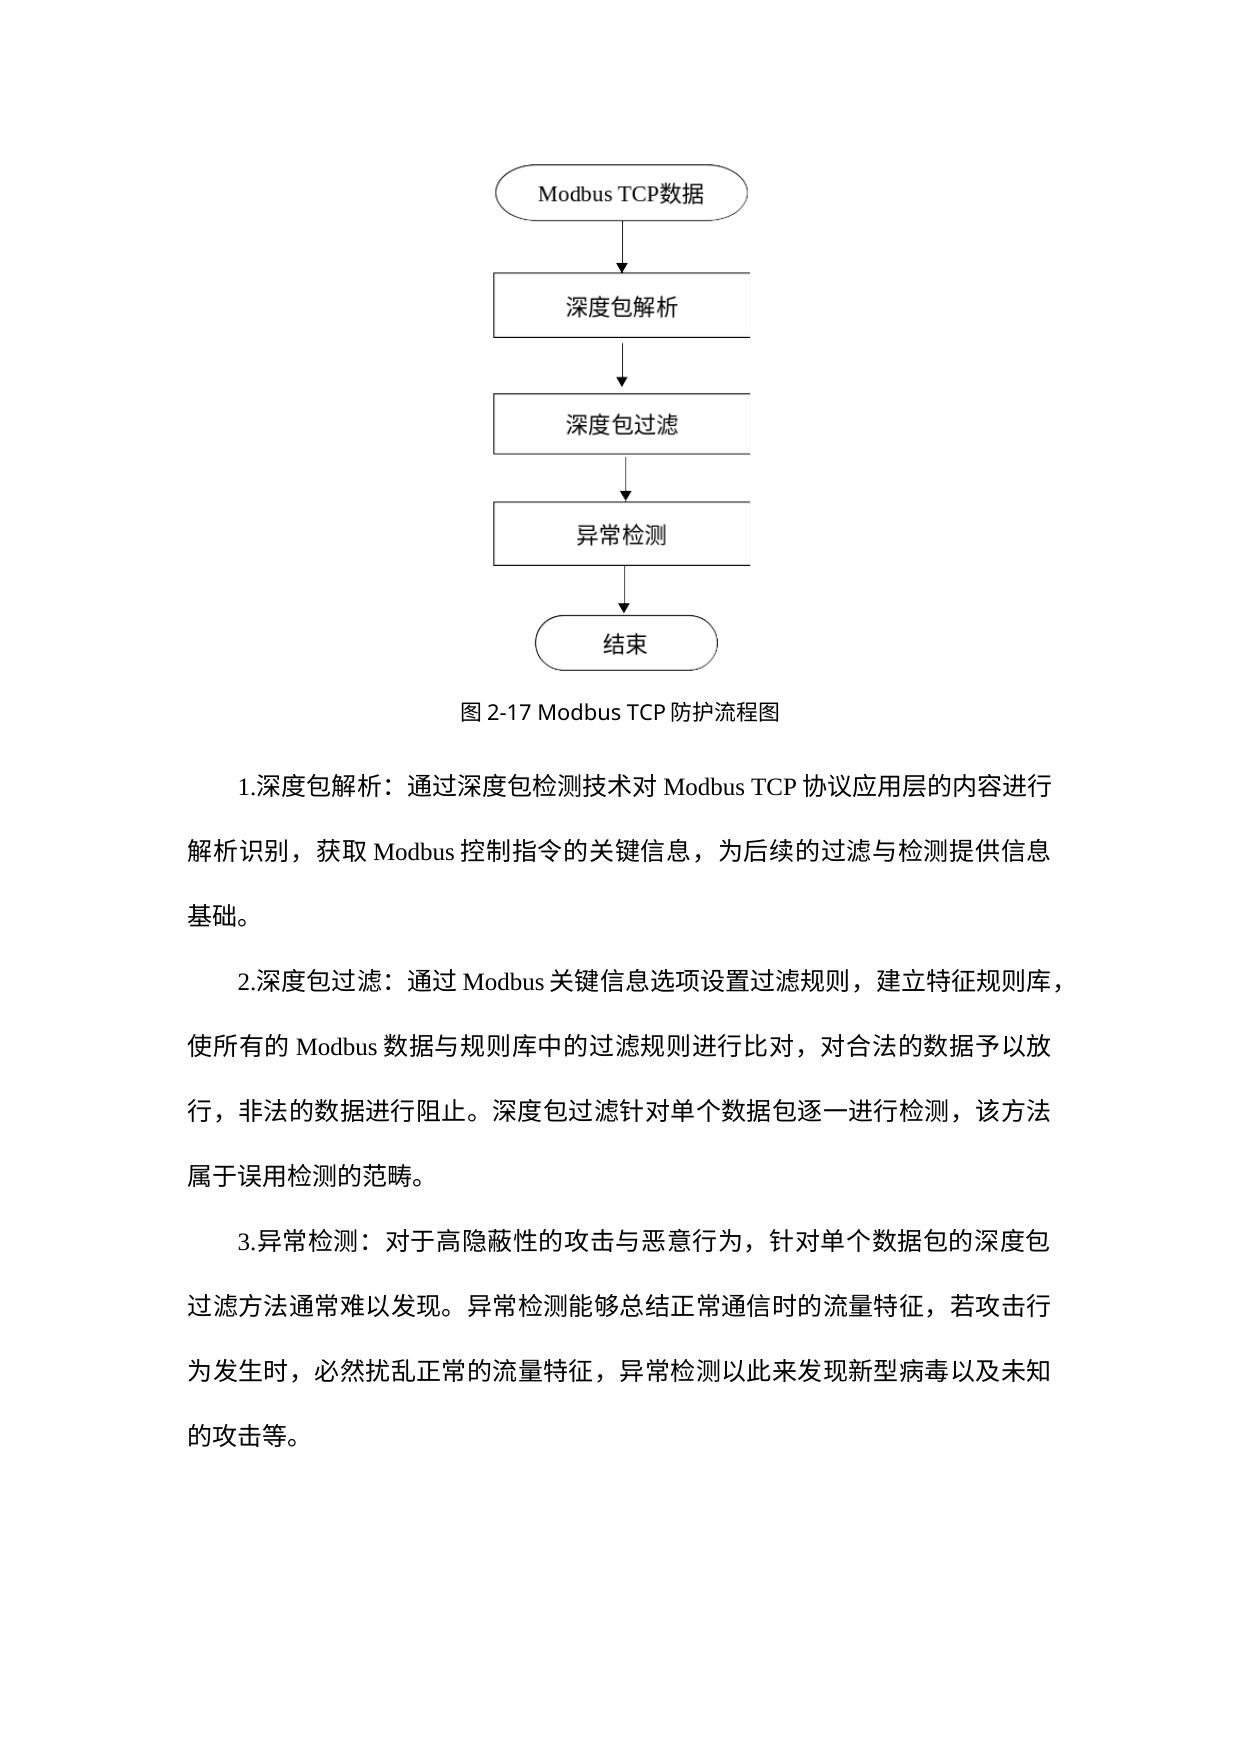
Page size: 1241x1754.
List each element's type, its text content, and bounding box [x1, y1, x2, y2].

text 2.深度包过滤：通过Modbus关键信息选项设置过滤规则，建立特征规则库，使所有的Modbus数据与规则库中的过滤规则进行比对，对合法的数据予以放行，非法的数据进行阻止。深度包过滤针对单个数据包逐一进行检测，该方法属于误用检测的范畴。 [187, 947, 1053, 1207]
text 1.深度包解析：通过深度包检测技术对Modbus TCP协议应用层的内容进行解析识别，获取Modbus控制指令的关键信息，为后续的过滤与检测提供信息基础。 [187, 752, 1053, 947]
text 图2-17 Modbus TCP防护流程图 [187, 694, 1053, 727]
text 3.异常检测：对于高隐蔽性的攻击与恶意行为，针对单个数据包的深度包过滤方法通常难以发现。异常检测能够总结正常通信时的流量特征，若攻击行为发生时，必然扰乱正常的流量特征，异常检测以此来发现新型病毒以及未知的攻击等。 [187, 1207, 1053, 1467]
